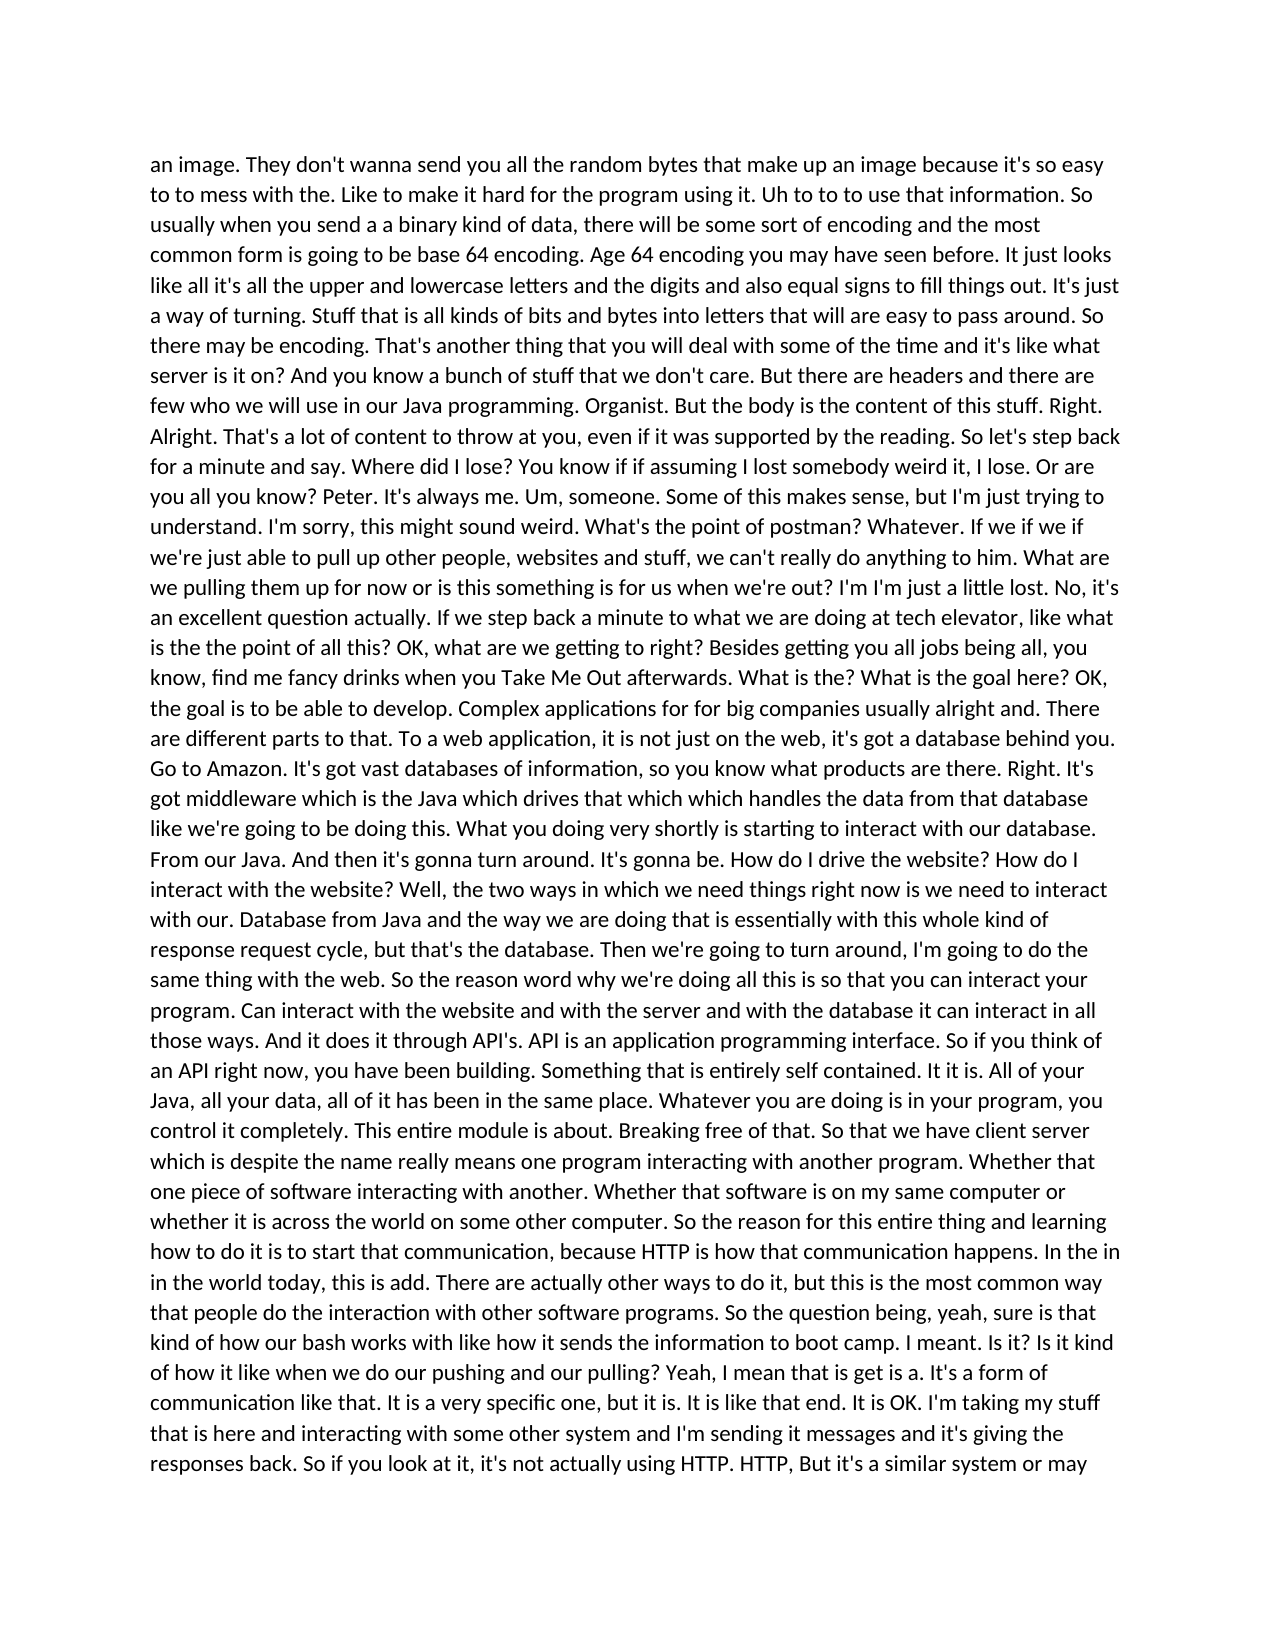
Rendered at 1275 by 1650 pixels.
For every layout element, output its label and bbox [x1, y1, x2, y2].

text [150, 150, 1125, 1477]
